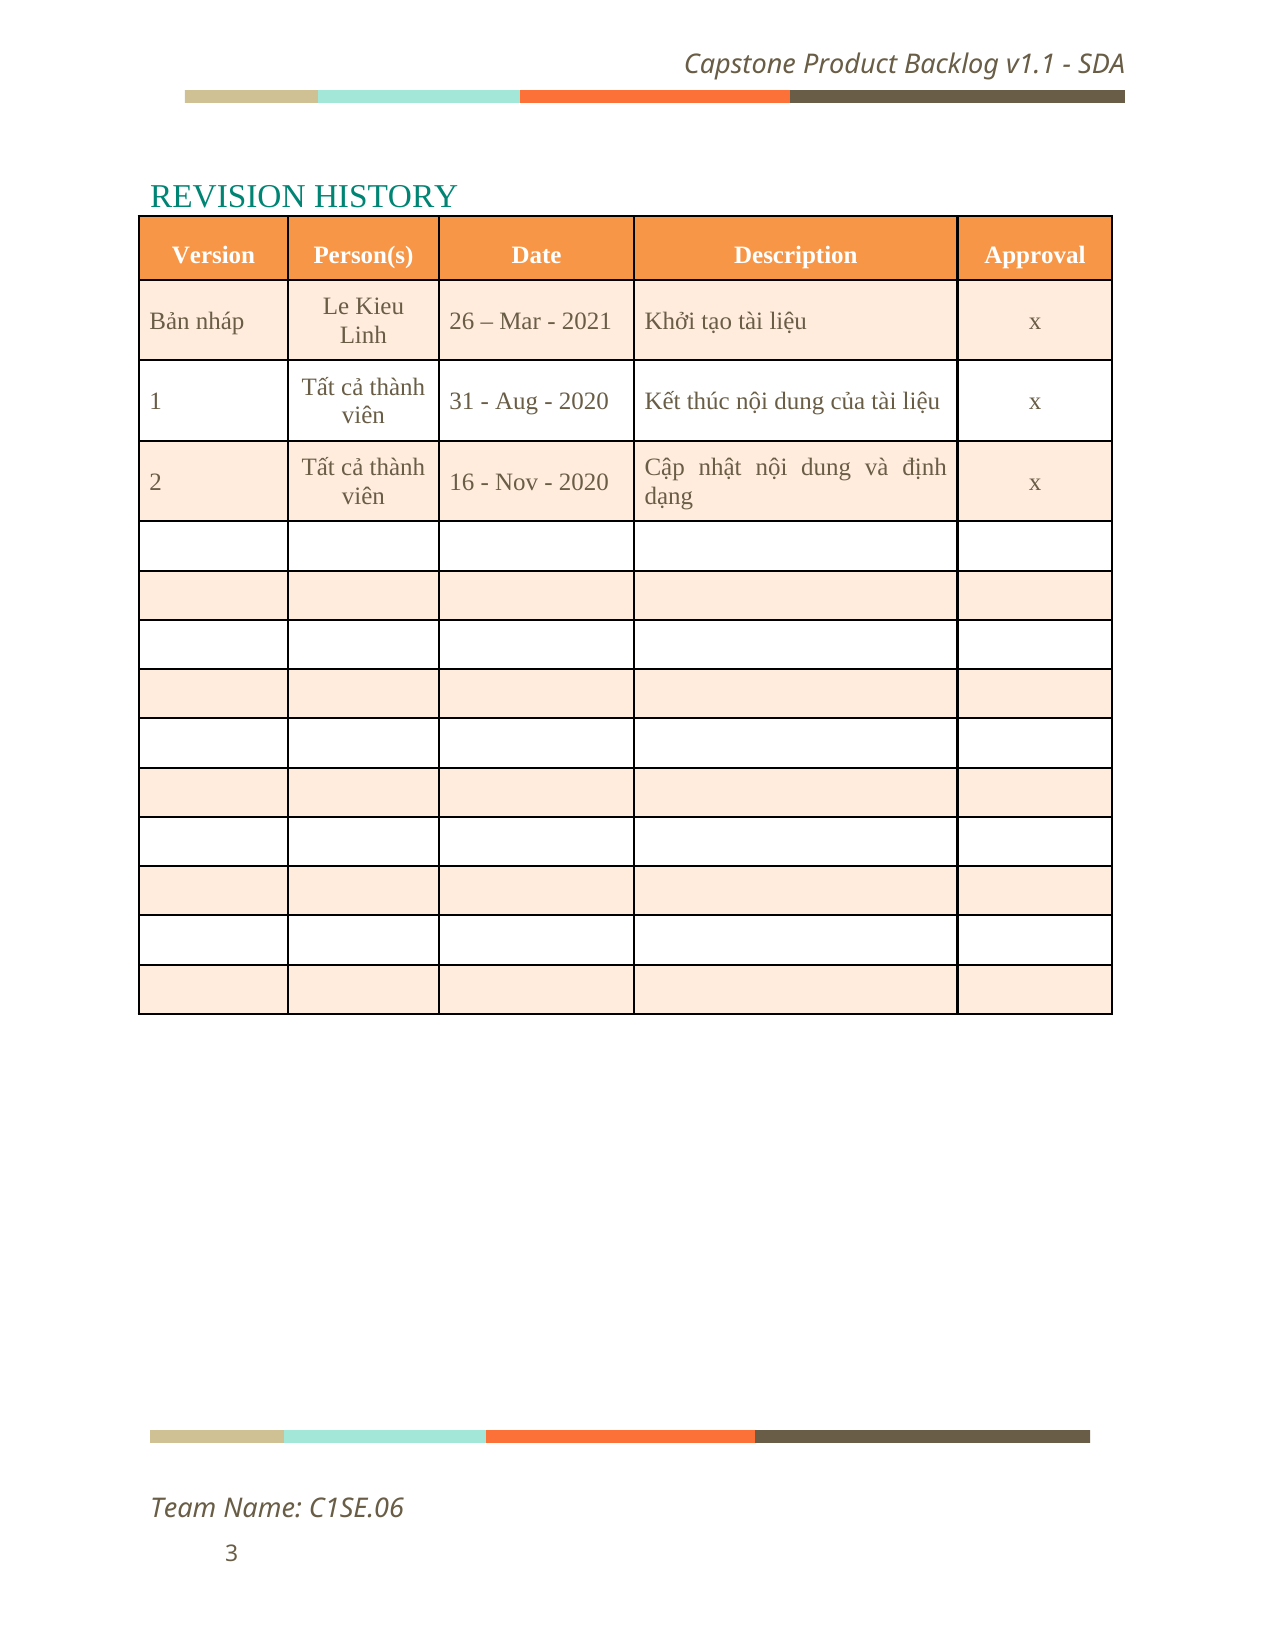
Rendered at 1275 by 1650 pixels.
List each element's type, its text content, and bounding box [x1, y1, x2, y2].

table_cell [959, 621, 1111, 668]
table_cell [140, 719, 287, 767]
table_cell [635, 916, 956, 964]
table_cell [440, 867, 633, 914]
table_cell [440, 621, 633, 668]
table_cell [635, 867, 956, 914]
table_cell [959, 966, 1111, 1013]
table_cell [635, 818, 956, 865]
table_header Person(s) [289, 217, 438, 279]
table_cell Tất cả thành viên [289, 361, 438, 440]
table_cell [289, 916, 438, 964]
table_cell [140, 522, 287, 569]
table_cell x [959, 281, 1111, 359]
table_cell [289, 670, 438, 717]
table_header Approval [959, 217, 1111, 279]
table_cell [140, 867, 287, 914]
table_cell 16 - Nov - 2020 [440, 442, 633, 520]
table_cell Tất cả thành viên [289, 442, 438, 520]
table_cell Kết thúc nội dung của tài liệu [635, 361, 956, 440]
table_cell [440, 522, 633, 569]
table_cell 1 [140, 361, 287, 440]
table_header Version [140, 217, 287, 279]
table_cell [140, 572, 287, 619]
table_cell [440, 670, 633, 717]
table_cell Cập nhật nội dung và định dạng [635, 442, 956, 520]
table_cell [959, 572, 1111, 619]
table_cell [140, 621, 287, 668]
table_cell [440, 572, 633, 619]
table_cell Le Kieu Linh [289, 281, 438, 359]
picture [150, 1430, 1091, 1443]
table_cell [959, 670, 1111, 717]
table_cell [440, 719, 633, 767]
subtitle REVISION HISTORY [150, 176, 1125, 215]
table_cell [140, 818, 287, 865]
table_cell Khởi tạo tài liệu [635, 281, 956, 359]
table_cell [440, 769, 633, 816]
table_cell [635, 572, 956, 619]
table_cell Bản nháp [140, 281, 287, 359]
table_cell [440, 916, 633, 964]
table_header Description [635, 217, 956, 279]
table_cell [140, 916, 287, 964]
table_cell [635, 966, 956, 1013]
table_cell [289, 719, 438, 767]
table_cell [440, 818, 633, 865]
table_header Date [440, 217, 633, 279]
table_cell [959, 818, 1111, 865]
table_cell [635, 670, 956, 717]
picture [184, 90, 1125, 103]
table_cell [289, 769, 438, 816]
table_cell [635, 719, 956, 767]
table_cell [140, 670, 287, 717]
table_cell [959, 916, 1111, 964]
table_cell [959, 522, 1111, 569]
table_cell [440, 966, 633, 1013]
table_cell 31 - Aug - 2020 [440, 361, 633, 440]
table_cell [289, 867, 438, 914]
table_cell [289, 522, 438, 569]
table_cell [959, 719, 1111, 767]
table_cell [289, 966, 438, 1013]
table_cell [635, 769, 956, 816]
table_cell [959, 867, 1111, 914]
table_cell [289, 621, 438, 668]
table_cell [635, 621, 956, 668]
table_cell x [959, 361, 1111, 440]
table_cell 2 [140, 442, 287, 520]
table_cell [140, 769, 287, 816]
table_cell [959, 769, 1111, 816]
table_cell 26 – Mar - 2021 [440, 281, 633, 359]
table_cell x [959, 442, 1111, 520]
table_cell [140, 966, 287, 1013]
table_cell [289, 572, 438, 619]
table_cell [635, 522, 956, 569]
table_cell [289, 818, 438, 865]
